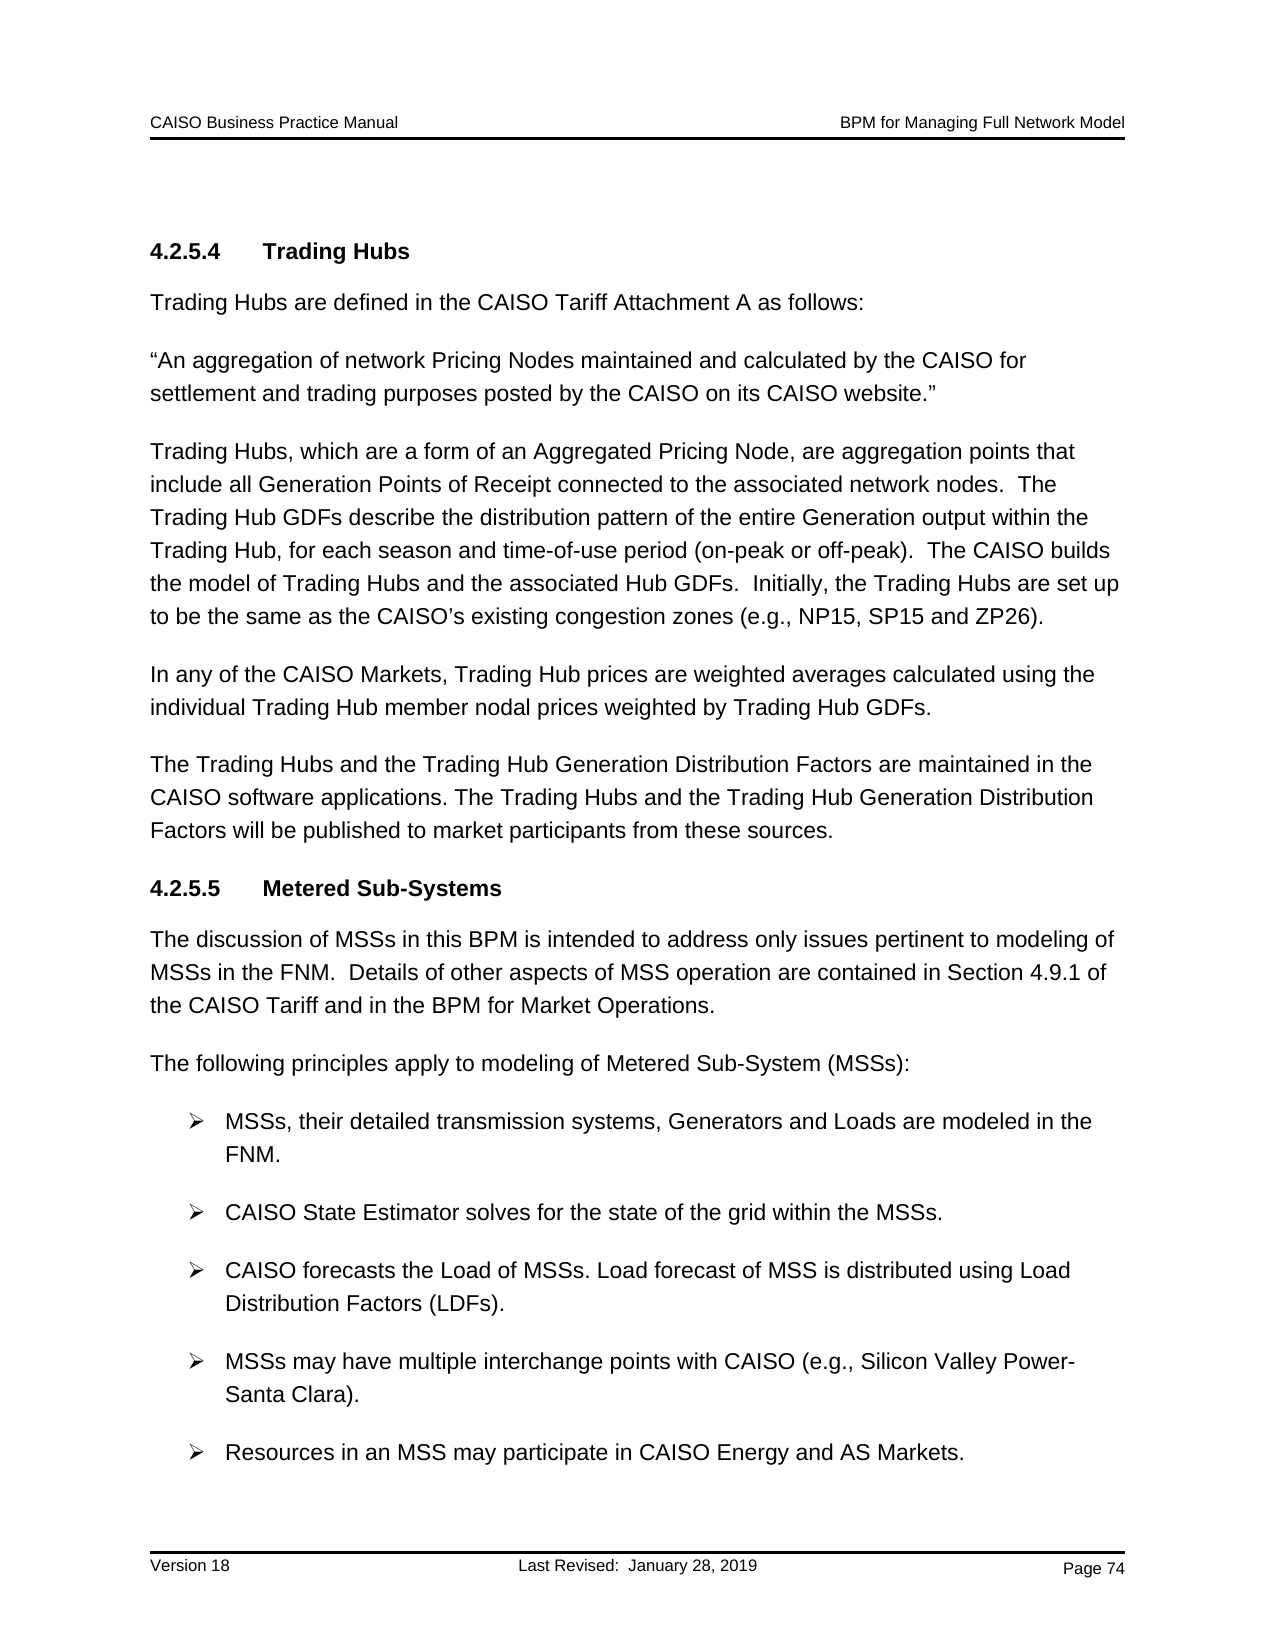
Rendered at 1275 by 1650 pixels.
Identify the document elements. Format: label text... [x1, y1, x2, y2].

text CAISO forecasts the Load of MSSs. Load forecast of MSS is distributed using Load Distribution Factors (LDFs). [187, 1257, 1125, 1316]
text MSSs, their detailed transmission systems, Generators and Loads are modeled in the FNM. [187, 1108, 1125, 1167]
text MSSs may have multiple interchange points with CAISO (e.g., Silicon Valley Power-Santa Clara). [187, 1348, 1125, 1407]
text The following principles apply to modeling of Metered Sub-System (MSSs): [150, 1050, 1125, 1077]
text Resources in an MSS may participate in CAISO Energy and AS Markets. [187, 1438, 1125, 1465]
text Trading Hubs are defined in the CAISO Tariff Attachment A as follows: [150, 289, 1125, 316]
subtitle Metered Sub-Systems [150, 875, 1125, 901]
text The discussion of MSSs in this BPM is intended to address only issues pertinent to modeling of MSSs in the FNM. Details of other aspects of MSS operation are contained in Section 4.9.1 of the CAISO Tariff and in the BPM for Market Operations. [150, 926, 1125, 1019]
text Trading Hubs, which are a form of an Aggregated Pricing Node, are aggregation points that include all Generation Points of Receipt connected to the associated network nodes. The Trading Hub GDFs describe the distribution pattern of the entire Generation output within the Trading Hub, for each season and time-of-use period (on-peak or off-peak). The CAISO builds the model of Trading Hubs and the associated Hub GDFs. Initially, the Trading Hubs are set up to be the same as the CAISO’s existing congestion zones (e.g., NP15, SP15 and ZP26). [150, 438, 1125, 629]
text The Trading Hubs and the Trading Hub Generation Distribution Factors are maintained in the CAISO software applications. The Trading Hubs and the Trading Hub Generation Distribution Factors will be published to market participants from these sources. [150, 751, 1125, 843]
subtitle Trading Hubs [150, 238, 1125, 264]
text In any of the CAISO Markets, Trading Hub prices are weighted averages calculated using the individual Trading Hub member nodal prices weighted by Trading Hub GDFs. [150, 661, 1125, 720]
text “An aggregation of network Pricing Nodes maintained and calculated by the CAISO for settlement and trading purposes posted by the CAISO on its CAISO website.” [150, 347, 1125, 406]
text CAISO State Estimator solves for the state of the grid within the MSSs. [187, 1199, 1125, 1225]
